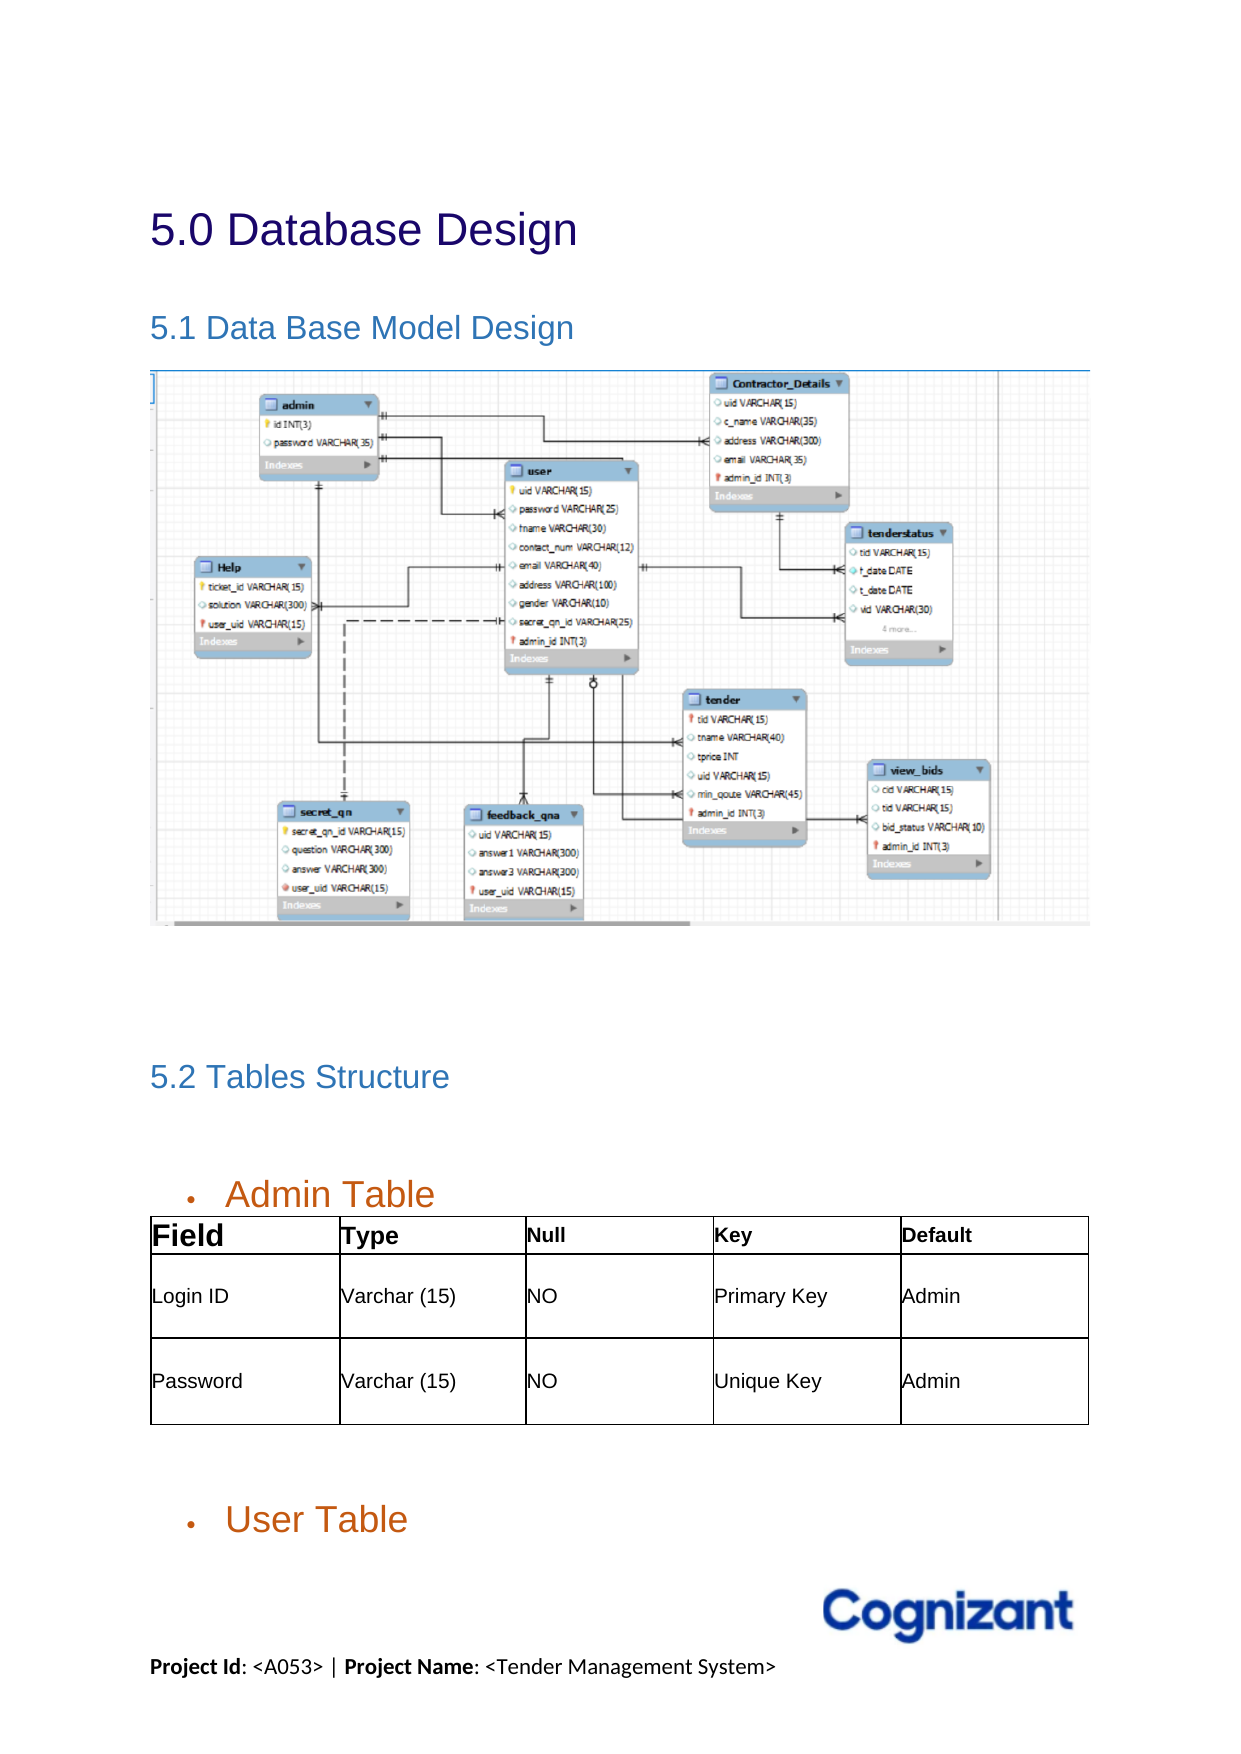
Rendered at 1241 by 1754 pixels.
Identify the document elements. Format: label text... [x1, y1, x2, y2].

table_header Null [527, 1217, 713, 1253]
table_cell Unique Key [714, 1339, 900, 1424]
text 5.0 Database Design [150, 203, 1079, 255]
picture [150, 370, 1091, 926]
table_cell Varchar (15) [341, 1255, 525, 1337]
table_header Default [902, 1217, 1088, 1253]
table_cell Login ID [152, 1255, 339, 1337]
picture [823, 1556, 1089, 1675]
text 5.1 Data Base Model Design [150, 308, 1079, 347]
table_cell Varchar (15) [341, 1339, 525, 1424]
table_cell Admin [902, 1255, 1088, 1337]
table_header Field [152, 1217, 339, 1253]
list User Table [187, 1497, 1090, 1540]
text 5.2 Tables Structure [150, 1058, 1079, 1096]
table_header Type [341, 1217, 525, 1253]
table_cell Admin [902, 1339, 1088, 1424]
list Admin Table [187, 1173, 1090, 1216]
table_cell Primary Key [714, 1255, 900, 1337]
table_cell NO [527, 1339, 713, 1424]
table_cell NO [527, 1255, 713, 1337]
table_header Key [714, 1217, 900, 1253]
table_cell Password [152, 1339, 339, 1424]
